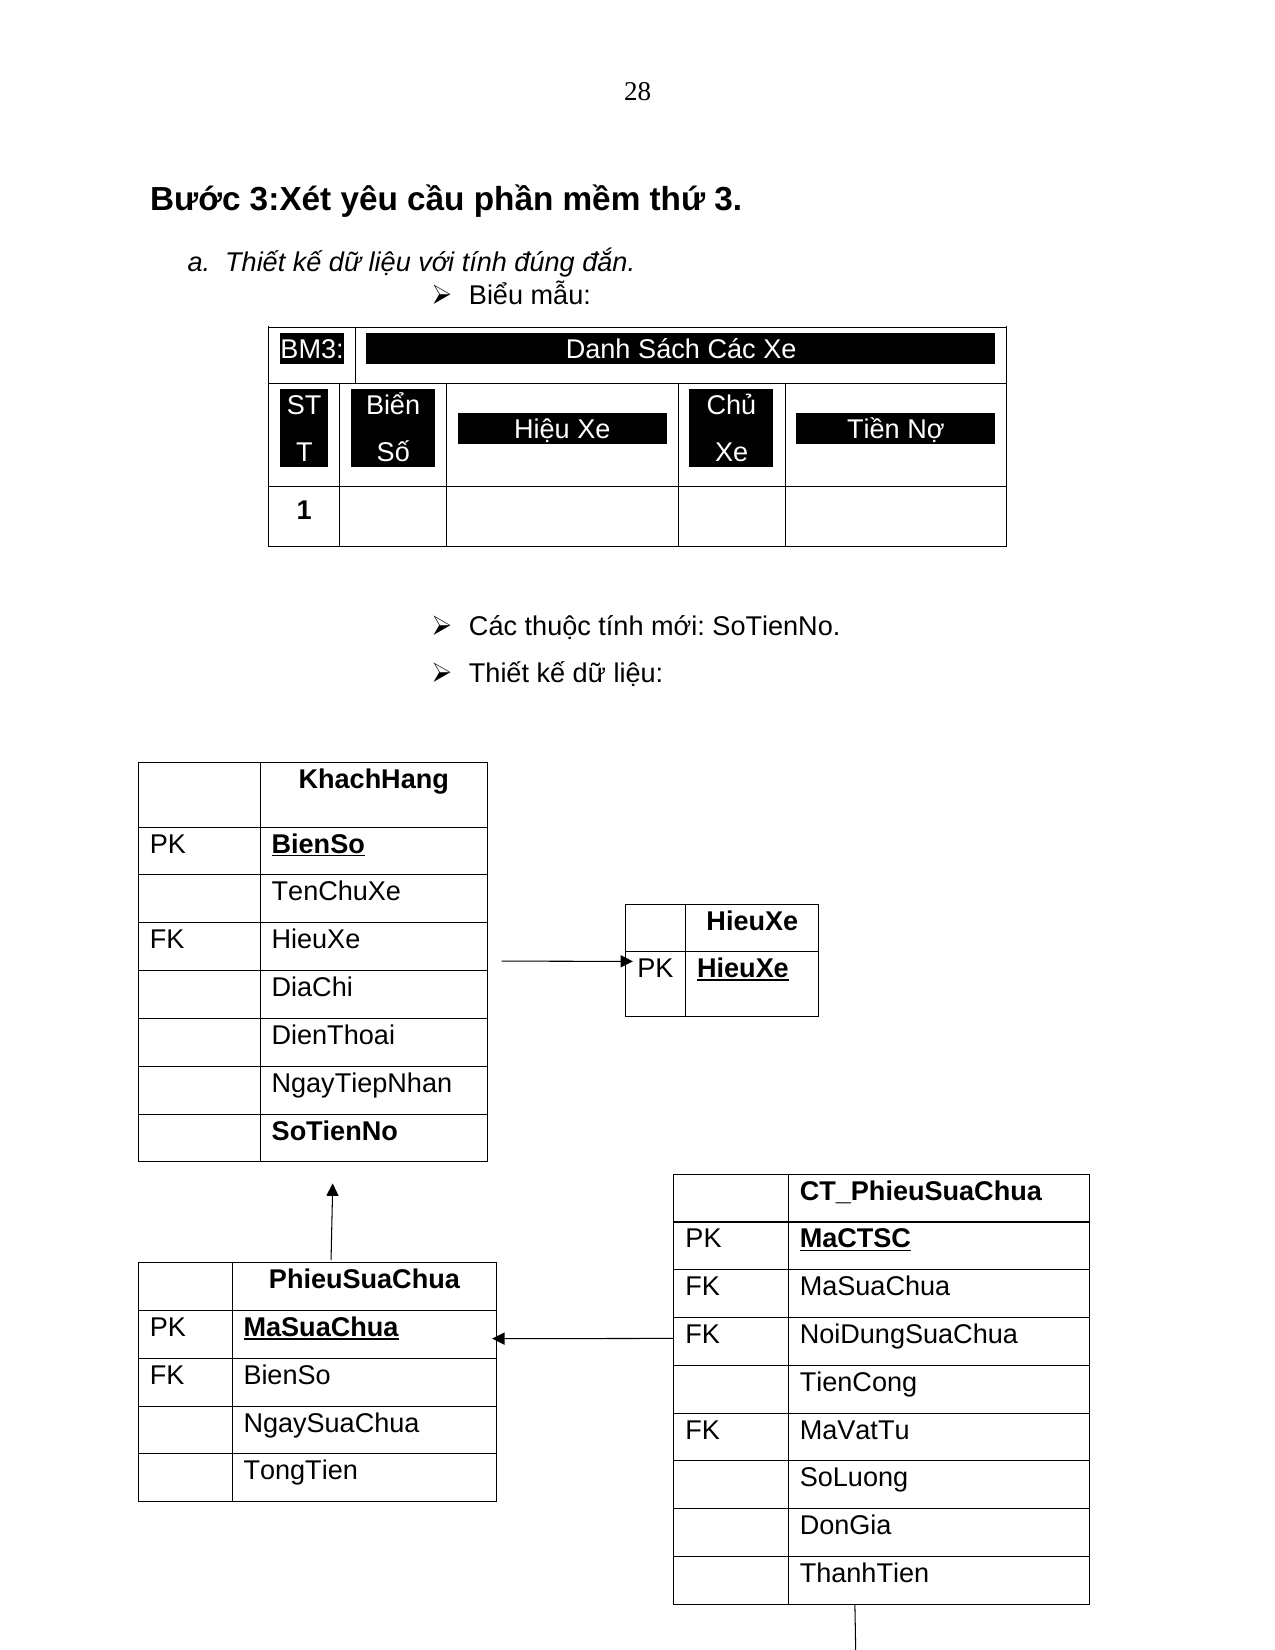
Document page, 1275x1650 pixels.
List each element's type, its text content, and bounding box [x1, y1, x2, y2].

table_cell TenChuXe [261, 875, 487, 922]
table_cell DienThoai [261, 1019, 487, 1066]
table_cell [674, 1461, 788, 1508]
table_cell [139, 875, 260, 922]
table_cell [139, 1115, 260, 1161]
table_cell NgaySuaChua [233, 1407, 496, 1453]
table_cell PK [139, 828, 260, 874]
table_cell HieuXe [686, 952, 818, 1016]
table_cell TienCong [789, 1366, 1089, 1413]
list Biểu mẫu: [431, 279, 1125, 311]
table_cell MaVatTu [789, 1414, 1089, 1460]
table_cell MaSuaChua [789, 1270, 1089, 1317]
table_cell [139, 1067, 260, 1113]
table_cell NgayTiepNhan [261, 1067, 487, 1113]
table_cell [447, 487, 678, 546]
table_cell [139, 1454, 232, 1501]
table_header [674, 1175, 788, 1221]
subtitle Bước 3:Xét yêu cầu phần mềm thứ 3. [150, 179, 1125, 218]
table_cell PK [139, 1311, 232, 1358]
table_cell FK [139, 1359, 232, 1406]
table_cell [674, 1366, 788, 1413]
table_cell DiaChi [261, 971, 487, 1018]
table_header [139, 1263, 232, 1310]
table_cell [674, 1557, 788, 1604]
list Thiết kế dữ liệu: [431, 657, 1125, 688]
table_cell Biển Số [340, 384, 446, 486]
table_cell 1 [269, 487, 339, 546]
table_cell Chủ Xe [679, 384, 785, 486]
table_cell FK [674, 1318, 788, 1365]
table_cell SoTienNo [261, 1115, 487, 1161]
table_cell [786, 487, 1006, 546]
table_cell SoLuong [789, 1461, 1089, 1508]
table_header HieuXe [686, 905, 818, 951]
subtitle Thiết kế dữ liệu với tính đúng đắn. [187, 246, 1125, 277]
table_cell FK [674, 1414, 788, 1460]
table_cell PK [626, 952, 685, 1016]
table_header KhachHang [261, 763, 487, 827]
table_cell [139, 1407, 232, 1453]
table_header [139, 763, 260, 827]
table_cell BienSo [233, 1359, 496, 1406]
table_cell STT [269, 384, 339, 486]
table_header BM3: [269, 328, 355, 383]
table_cell [674, 1509, 788, 1556]
table_cell [139, 1019, 260, 1066]
table_cell [340, 487, 446, 546]
table_cell DonGia [789, 1509, 1089, 1556]
table_cell [139, 971, 260, 1018]
table_cell Hiệu Xe [447, 384, 678, 486]
table_cell [679, 487, 785, 546]
table_cell BienSo [261, 828, 487, 874]
table_header PhieuSuaChua [233, 1263, 496, 1310]
table_cell Tiền Nợ [786, 384, 1006, 486]
list Các thuộc tính mới: SoTienNo. [431, 609, 1125, 641]
table_cell ThanhTien [789, 1557, 1089, 1604]
table_cell MaSuaChua [233, 1311, 496, 1358]
table_cell PK [674, 1223, 788, 1269]
table_cell FK [674, 1270, 788, 1317]
table_header CT_PhieuSuaChua [789, 1175, 1089, 1221]
table_cell FK [139, 923, 260, 970]
table_cell TongTien [233, 1454, 496, 1501]
table_cell MaCTSC [789, 1223, 1089, 1269]
table_header [626, 905, 685, 951]
table_cell NoiDungSuaChua [789, 1318, 1089, 1365]
table_cell HieuXe [261, 923, 487, 970]
table_header Danh Sách Các Xe [356, 328, 1006, 383]
